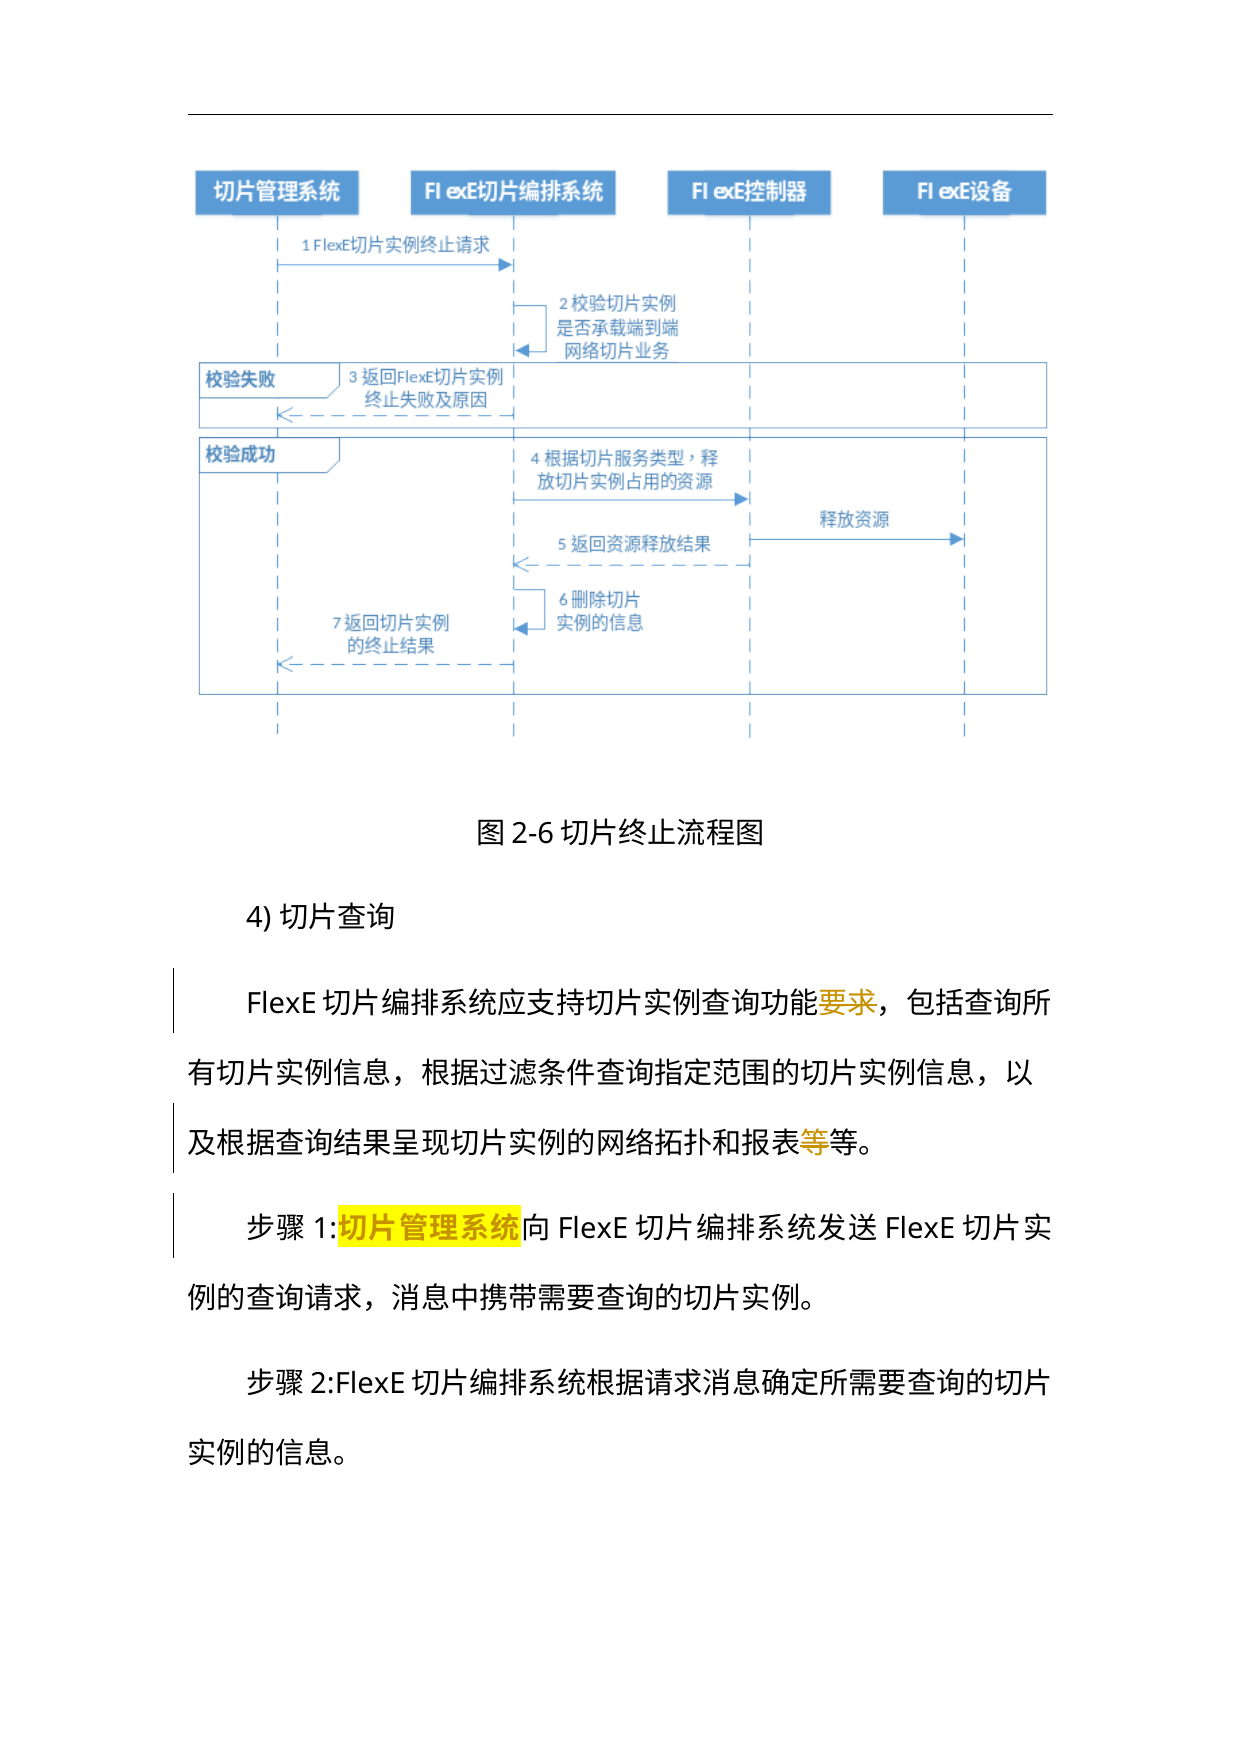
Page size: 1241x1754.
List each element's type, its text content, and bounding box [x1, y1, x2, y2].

text 步骤2:FlexE切片编排系统根据请求消息确定所需要查询的切片实例的信息。 [187, 1348, 1053, 1483]
text 步骤1:切片管理系统向FlexE切片编排系统发送FlexE切片实例的查询请求，消息中携带需要查询的切片实例。 [187, 1193, 1053, 1328]
text 图2-6切片终止流程图 [187, 798, 1053, 863]
text 4) 切片查询 [187, 883, 1053, 948]
text FlexE切片编排系统应支持切片实例查询功能，包括查询所有切片实例信息，根据过滤条件查询指定范围的切片实例信息，以及根据查询结果呈现切片实例的网络拓扑和报表等。 [187, 968, 1053, 1173]
